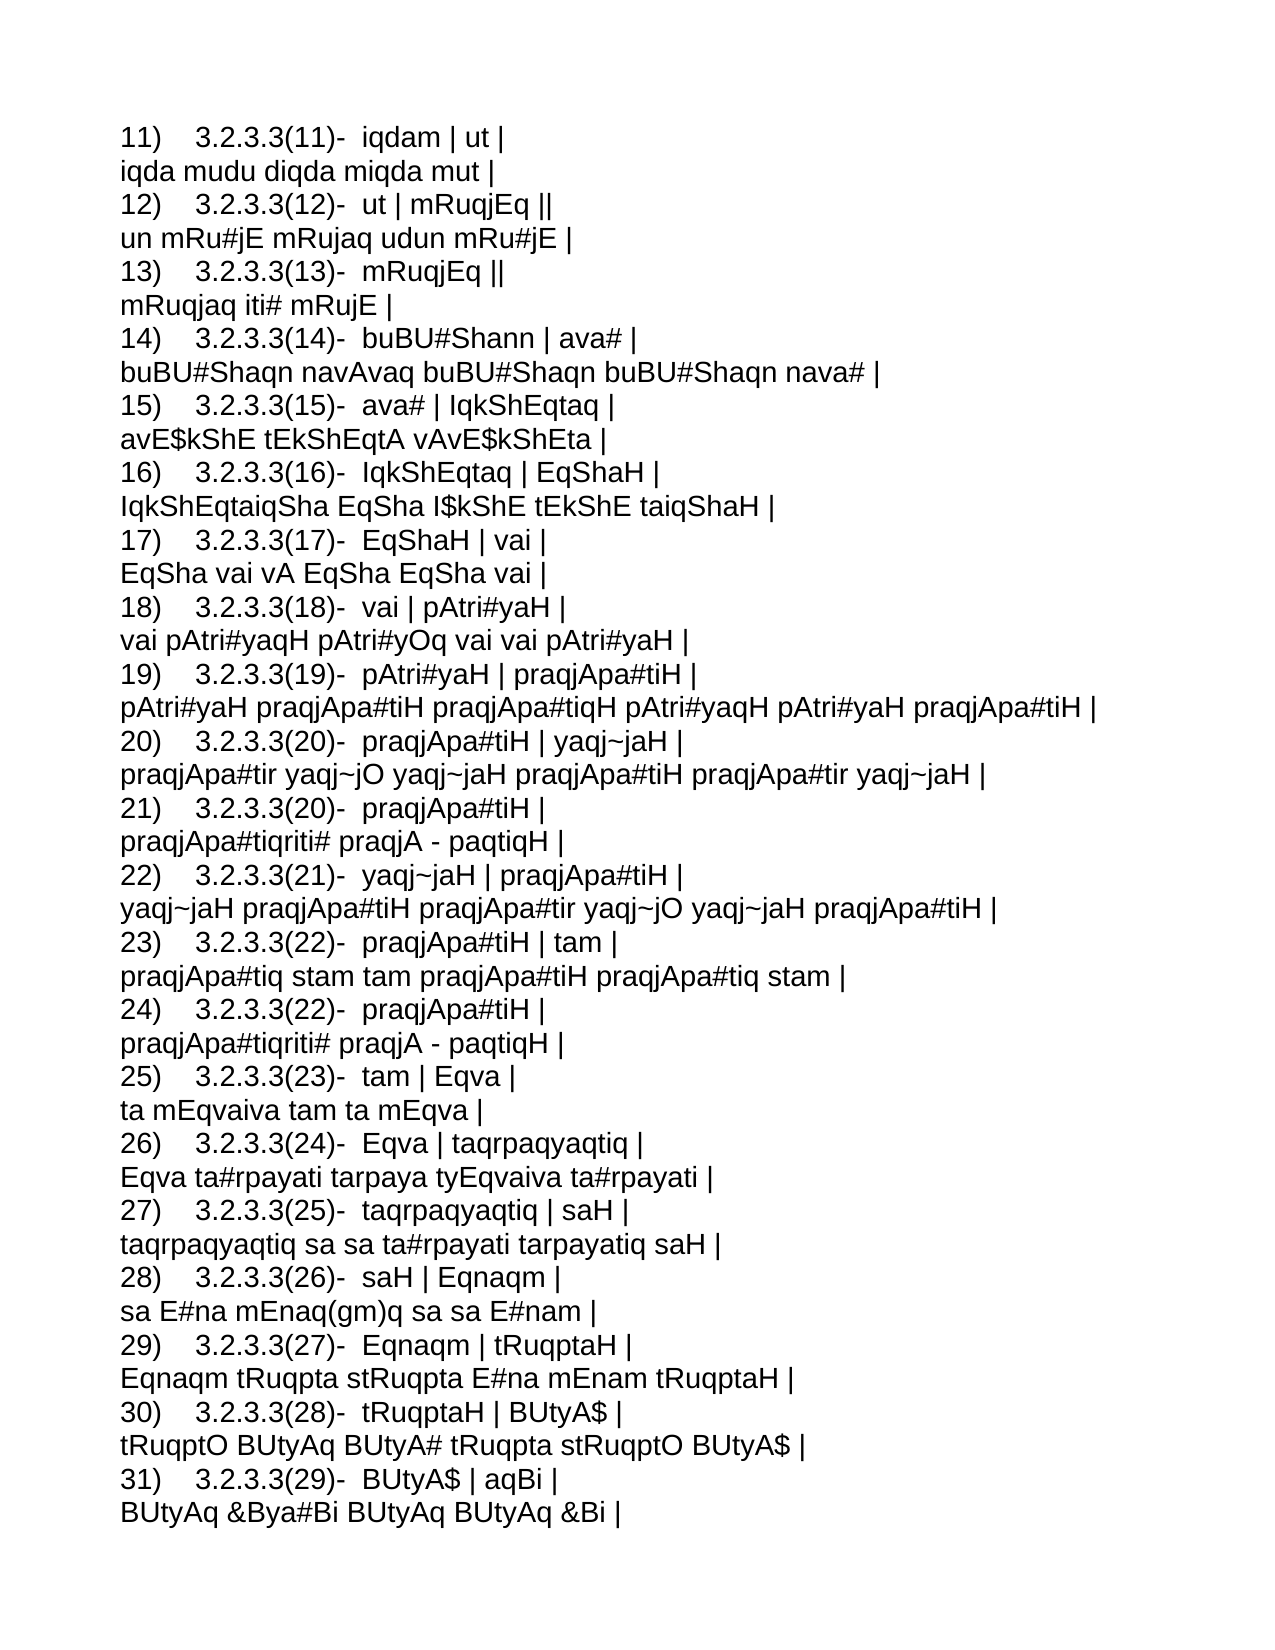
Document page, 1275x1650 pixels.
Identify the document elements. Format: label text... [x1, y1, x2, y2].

text 15) 3.2.3.3(15)- ava# | IqkShEqtaq | [120, 388, 1200, 422]
text 22) 3.2.3.3(21)- yaqj~jaH | praqjApa#tiH | [120, 858, 1200, 891]
text EqSha vai vA EqSha EqSha vai | [120, 556, 1200, 589]
text 19) 3.2.3.3(19)- pAtri#yaH | praqjApa#tiH | [120, 657, 1200, 690]
text iqda mudu diqda miqda mut | [120, 153, 1200, 187]
text 21) 3.2.3.3(20)- praqjApa#tiH | [120, 791, 1200, 824]
text 29) 3.2.3.3(27)- Eqnaqm | tRuqptaH | [120, 1327, 1200, 1361]
text un mRu#jE mRujaq udun mRu#jE | [120, 221, 1200, 254]
text praqjApa#tiqriti# praqjA - paqtiqH | [120, 824, 1200, 858]
text 30) 3.2.3.3(28)- tRuqptaH | BUtyA$ | [120, 1394, 1200, 1428]
text 12) 3.2.3.3(12)- ut | mRuqjEq || [120, 187, 1200, 221]
text ta mEqvaiva tam ta mEqva | [120, 1093, 1200, 1126]
text 31) 3.2.3.3(29)- BUtyA$ | aqBi | [120, 1462, 1200, 1495]
text 11) 3.2.3.3(11)- iqdam | ut | [120, 120, 1200, 153]
text vai pAtri#yaqH pAtri#yOq vai vai pAtri#yaH | [120, 623, 1200, 657]
text sa E#na mEnaq(gm)q sa sa E#nam | [120, 1294, 1200, 1327]
text 16) 3.2.3.3(16)- IqkShEqtaq | EqShaH | [120, 455, 1200, 489]
text Eqva ta#rpayati tarpaya tyEqvaiva ta#rpayati | [120, 1160, 1200, 1193]
text 20) 3.2.3.3(20)- praqjApa#tiH | yaqj~jaH | [120, 724, 1200, 757]
text 24) 3.2.3.3(22)- praqjApa#tiH | [120, 992, 1200, 1026]
text 26) 3.2.3.3(24)- Eqva | taqrpaqyaqtiq | [120, 1126, 1200, 1160]
text mRuqjaq iti# mRujE | [120, 288, 1200, 321]
text avE$kShE tEkShEqtA vAvE$kShEta | [120, 422, 1200, 455]
text 17) 3.2.3.3(17)- EqShaH | vai | [120, 522, 1200, 556]
text pAtri#yaH praqjApa#tiH praqjApa#tiqH pAtri#yaqH pAtri#yaH praqjApa#tiH | [120, 690, 1200, 724]
text taqrpaqyaqtiq sa sa ta#rpayati tarpayatiq saH | [120, 1227, 1200, 1260]
text praqjApa#tir yaqj~jO yaqj~jaH praqjApa#tiH praqjApa#tir yaqj~jaH | [120, 757, 1200, 791]
text yaqj~jaH praqjApa#tiH praqjApa#tir yaqj~jO yaqj~jaH praqjApa#tiH | [120, 891, 1200, 925]
text 25) 3.2.3.3(23)- tam | Eqva | [120, 1059, 1200, 1093]
text 23) 3.2.3.3(22)- praqjApa#tiH | tam | [120, 925, 1200, 958]
text 18) 3.2.3.3(18)- vai | pAtri#yaH | [120, 589, 1200, 623]
text 28) 3.2.3.3(26)- saH | Eqnaqm | [120, 1260, 1200, 1294]
text BUtyAq &Bya#Bi BUtyAq BUtyAq &Bi | [120, 1495, 1200, 1529]
text 14) 3.2.3.3(14)- buBU#Shann | ava# | [120, 321, 1200, 355]
text tRuqptO BUtyAq BUtyA# tRuqpta stRuqptO BUtyA$ | [120, 1428, 1200, 1462]
text 27) 3.2.3.3(25)- taqrpaqyaqtiq | saH | [120, 1193, 1200, 1227]
text 13) 3.2.3.3(13)- mRuqjEq || [120, 254, 1200, 288]
text praqjApa#tiq stam tam praqjApa#tiH praqjApa#tiq stam | [120, 958, 1200, 992]
text Eqnaqm tRuqpta stRuqpta E#na mEnam tRuqptaH | [120, 1361, 1200, 1394]
text buBU#Shaqn navAvaq buBU#Shaqn buBU#Shaqn nava# | [120, 355, 1200, 388]
text IqkShEqtaiqSha EqSha I$kShE tEkShE taiqShaH | [120, 489, 1200, 522]
text praqjApa#tiqriti# praqjA - paqtiqH | [120, 1026, 1200, 1059]
